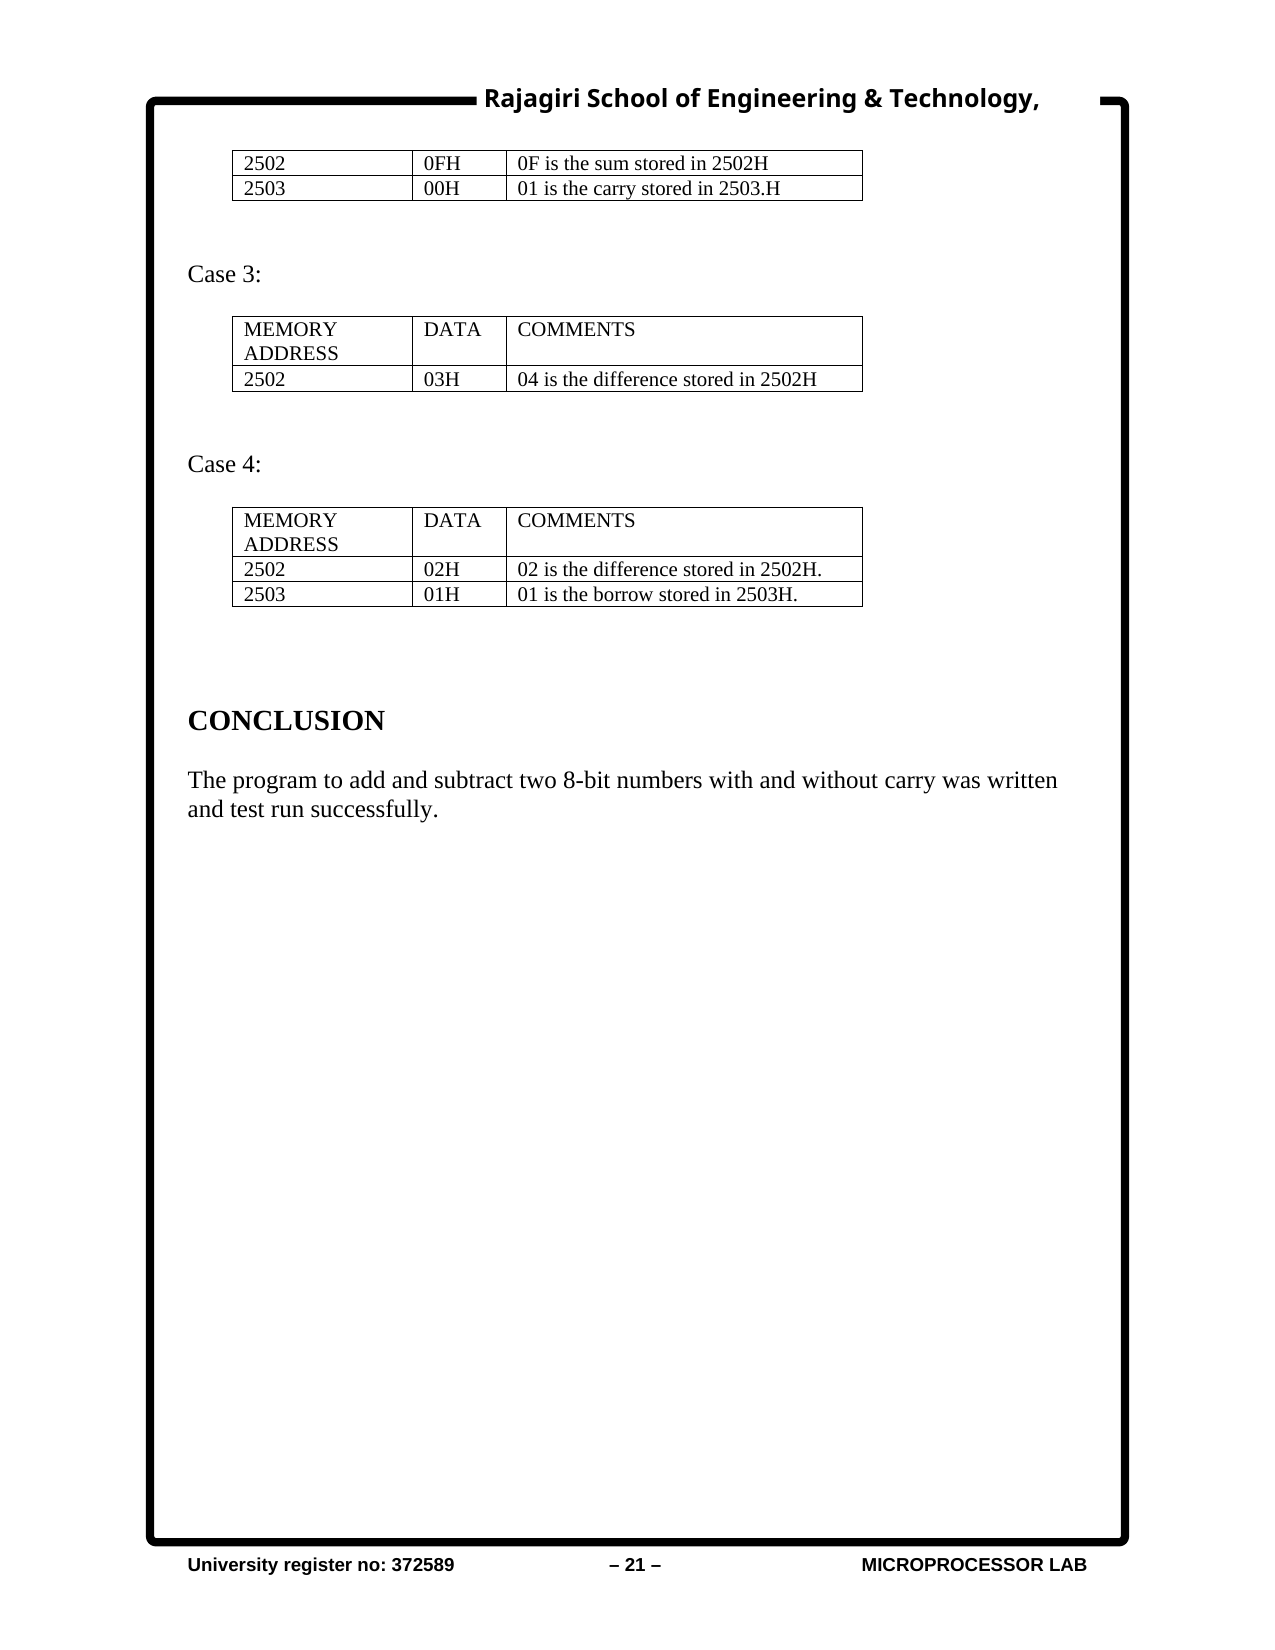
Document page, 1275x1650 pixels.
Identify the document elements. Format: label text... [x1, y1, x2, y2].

table_header MEMORY ADDRESS [233, 508, 412, 556]
table_cell 0F is the sum stored in 2502H [507, 151, 862, 175]
table_cell 00H [413, 176, 506, 200]
table_header MEMORY ADDRESS [233, 317, 412, 365]
table_header DATA [413, 317, 506, 365]
table_cell 2502 [233, 366, 412, 391]
table_cell 03H [413, 366, 506, 391]
table_cell 04 is the difference stored in 2502H [507, 366, 862, 391]
text The program to add and subtract two 8-bit numbers with and without carry was written and test run successfully. [187, 765, 1087, 823]
table_header COMMENTS [507, 508, 862, 556]
table_cell 2502 [233, 557, 412, 581]
table_cell 2502 [233, 151, 412, 175]
table_header DATA [413, 508, 506, 556]
table_cell 02H [413, 557, 506, 581]
table_header COMMENTS [507, 317, 862, 365]
table_cell 0FH [413, 151, 506, 175]
table_cell 01 is the borrow stored in 2503H. [507, 582, 862, 606]
table_cell 2503 [233, 582, 412, 606]
text Case 4: [187, 449, 1087, 478]
table_cell 2503 [233, 176, 412, 200]
table_cell 01 is the carry stored in 2503.H [507, 176, 862, 200]
text CONCLUSION [187, 703, 1087, 736]
table_cell 02 is the difference stored in 2502H. [507, 557, 862, 581]
text Case 3: [187, 259, 1087, 287]
table_cell 01H [413, 582, 506, 606]
